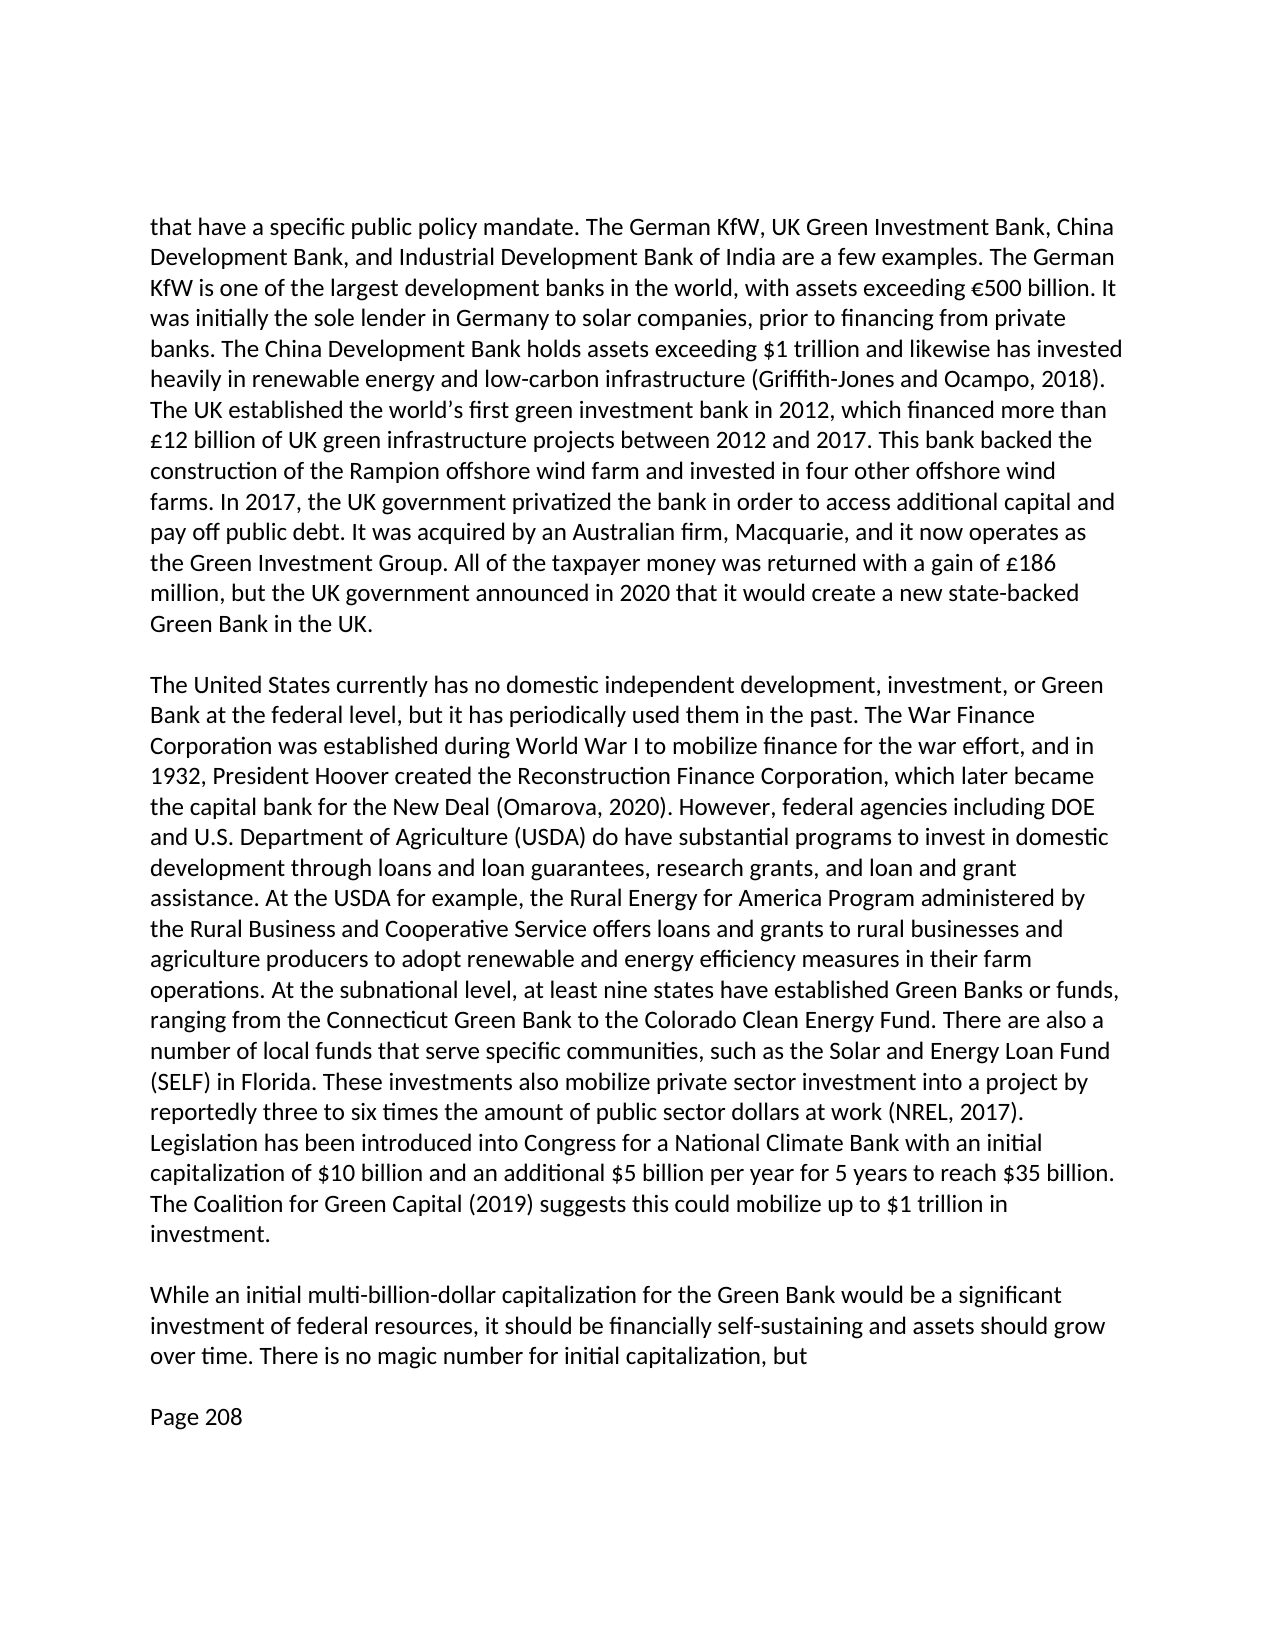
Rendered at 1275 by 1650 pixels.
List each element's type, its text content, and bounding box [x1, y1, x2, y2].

text Page 208 [150, 1401, 1125, 1432]
text While an initial multi-billion-dollar capitalization for the Green Bank would be a significant investment of federal resources, it should be financially self-sustaining and assets should grow over time. There is no magic number for initial capitalization, but [150, 1279, 1125, 1371]
text The United States currently has no domestic independent development, investment, or Green Bank at the federal level, but it has periodically used them in the past. The War Finance Corporation was established during World War I to mobilize finance for the war effort, and in 1932, President Hoover created the Reconstruction Finance Corporation, which later became the capital bank for the New Deal (Omarova, 2020). However, federal agencies including DOE and U.S. Department of Agriculture (USDA) do have substantial programs to invest in domestic development through loans and loan guarantees, research grants, and loan and grant assistance. At the USDA for example, the Rural Energy for America Program administered by the Rural Business and Cooperative Service offers loans and grants to rural businesses and agriculture producers to adopt renewable and energy efficiency measures in their farm operations. At the subnational level, at least nine states have established Green Banks or funds, ranging from the Connecticut Green Bank to the Colorado Clean Energy Fund. There are also a number of local funds that serve specific communities, such as the Solar and Energy Loan Fund (SELF) in Florida. These investments also mobilize private sector investment into a project by reportedly three to six times the amount of public sector dollars at work (NREL, 2017). Legislation has been introduced into Congress for a National Climate Bank with an initial capitalization of $10 billion and an additional $5 billion per year for 5 years to reach $35 billion. The Coalition for Green Capital (2019) suggests this could mobilize up to $1 trillion in investment. [150, 669, 1125, 1249]
text that have a specific public policy mandate. The German KfW, UK Green Investment Bank, China Development Bank, and Industrial Development Bank of India are a few examples. The German KfW is one of the largest development banks in the world, with assets exceeding €500 billion. It was initially the sole lender in Germany to solar companies, prior to financing from private banks. The China Development Bank holds assets exceeding $1 trillion and likewise has invested heavily in renewable energy and low-carbon infrastructure (Griffith-Jones and Ocampo, 2018). The UK established the world’s first green investment bank in 2012, which financed more than £12 billion of UK green infrastructure projects between 2012 and 2017. This bank backed the construction of the Rampion offshore wind farm and invested in four other offshore wind farms. In 2017, the UK government privatized the bank in order to access additional capital and pay off public debt. It was acquired by an Australian firm, Macquarie, and it now operates as the Green Investment Group. All of the taxpayer money was returned with a gain of £186 million, but the UK government announced in 2020 that it would create a new state-backed Green Bank in the UK. [150, 211, 1125, 638]
